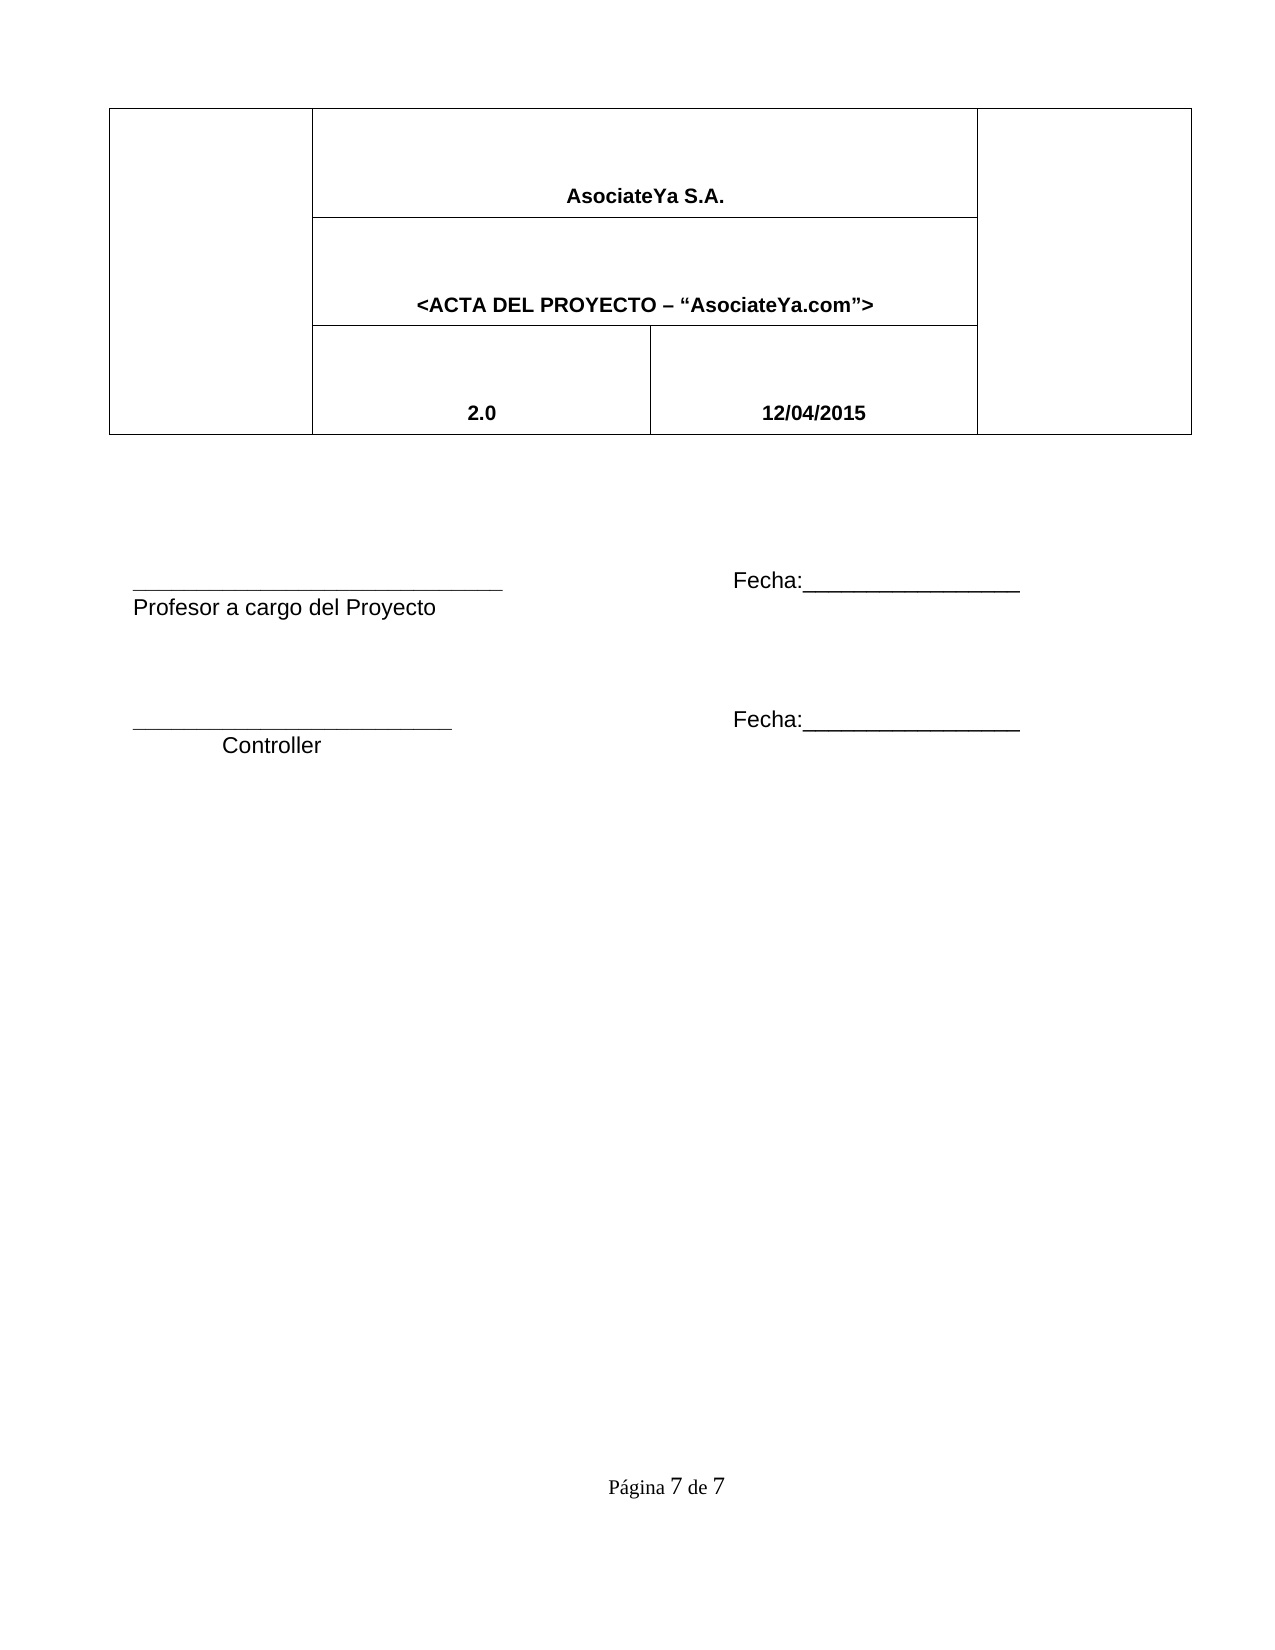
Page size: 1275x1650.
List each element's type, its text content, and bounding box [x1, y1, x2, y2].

text _____________________________ Fecha:_________________ Profesor a cargo del Proyecto [133, 567, 1200, 620]
text _________________________ Fecha:_________________ Controller [133, 706, 1200, 759]
